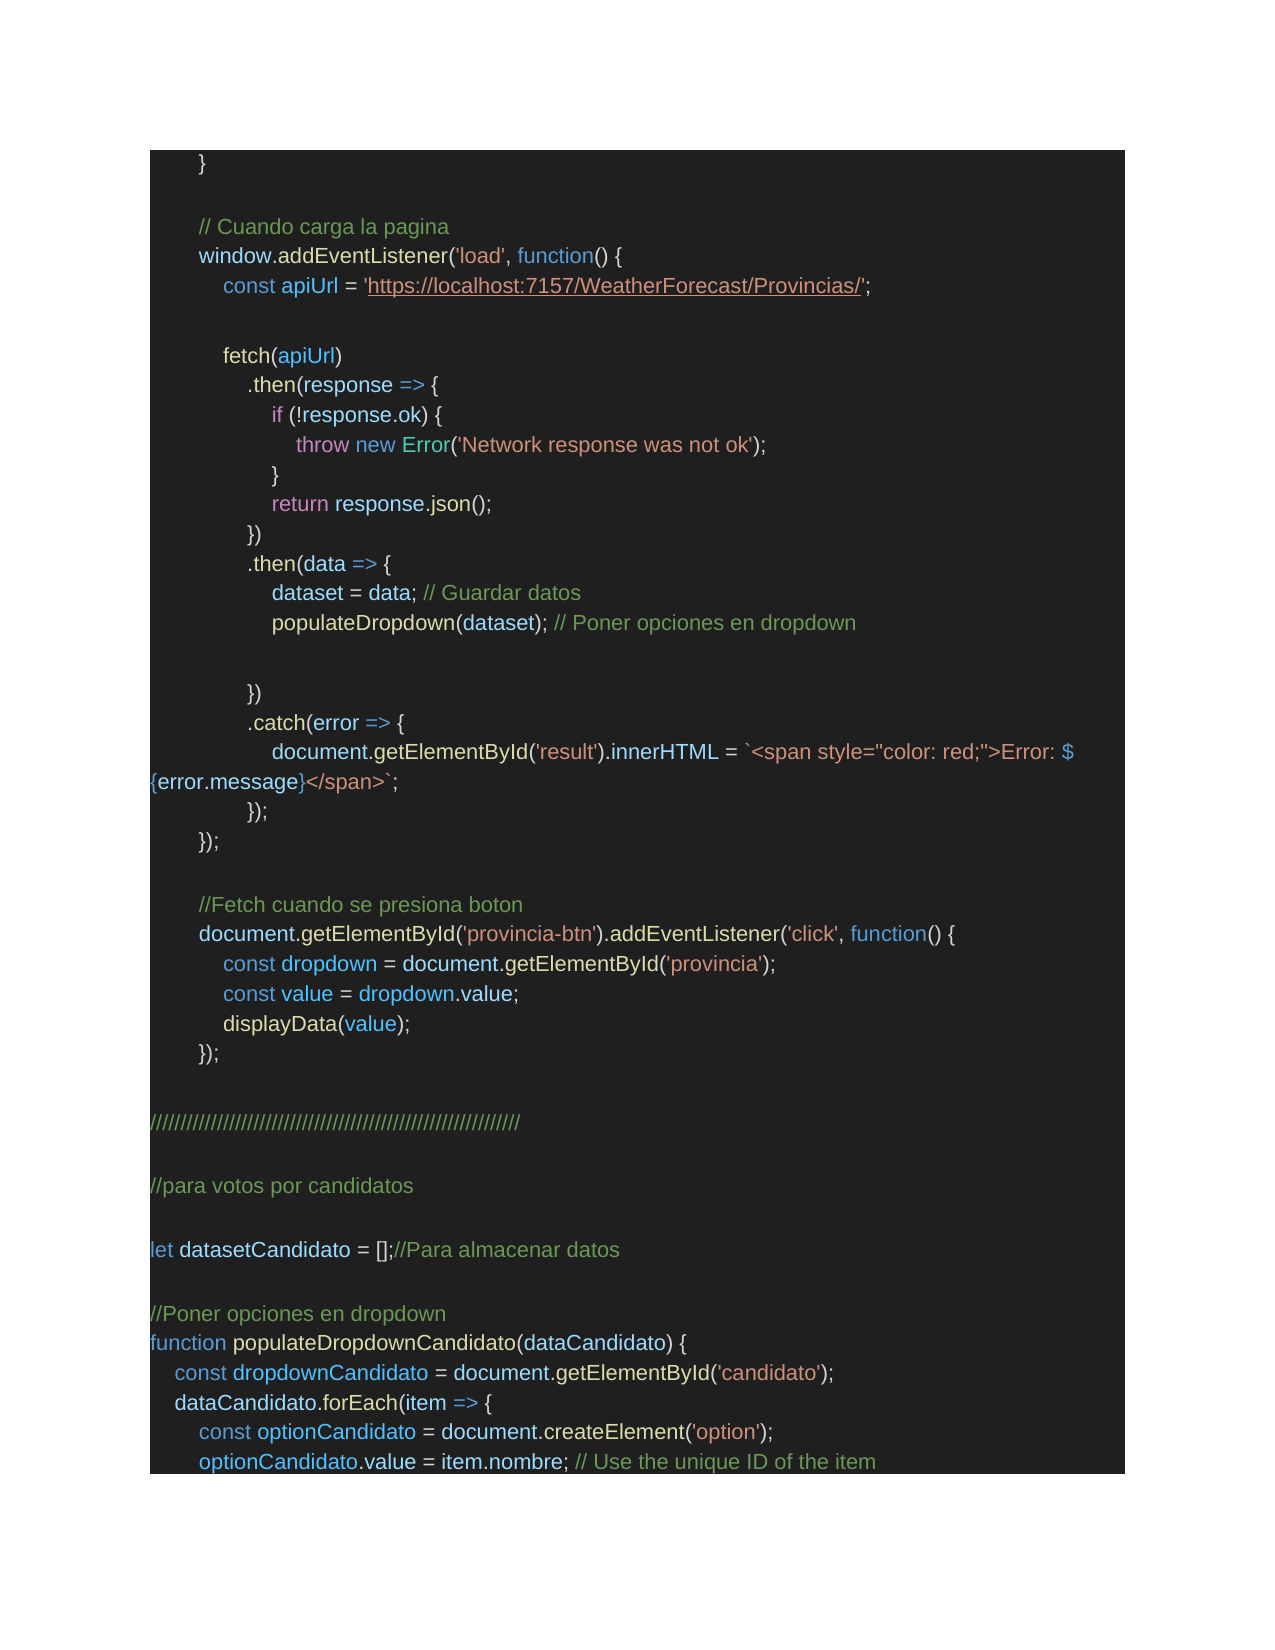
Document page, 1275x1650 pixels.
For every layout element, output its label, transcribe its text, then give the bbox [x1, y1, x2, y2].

text .then(response => { [150, 372, 1125, 398]
text document.getElementById('provincia-btn').addEventListener('click', function() { [150, 921, 1125, 947]
text }); [150, 1040, 1125, 1065]
text const value = dropdown.value; [150, 981, 1125, 1006]
text .then(data => { [150, 551, 1125, 576]
text return response.json(); [150, 491, 1125, 516]
text const optionCandidato = document.createElement('option'); [150, 1419, 1125, 1444]
text document.getElementById('result').innerHTML = `<span style="color: red;">Error: ${error.message}</span>`; [150, 739, 1125, 794]
text window.addEventListener('load', function() { [150, 243, 1125, 268]
text }) [150, 680, 1125, 705]
text function populateDropdownCandidato(dataCandidato) { [150, 1330, 1125, 1355]
text populateDropdown(dataset); // Poner opciones en dropdown [150, 610, 1125, 635]
text if (!response.ok) { [150, 402, 1125, 427]
text const dropdownCandidato = document.getElementById('candidato'); [150, 1360, 1125, 1385]
text }); [150, 828, 1125, 853]
text //Fetch cuando se presiona boton [150, 892, 1125, 917]
text throw new Error('Network response was not ok'); [150, 432, 1125, 457]
text }) [150, 521, 1125, 546]
text }); [150, 798, 1125, 824]
text //para votos por candidatos [150, 1173, 1125, 1199]
text optionCandidato.value = item.nombre; // Use the unique ID of the item [150, 1449, 1125, 1474]
text const apiUrl = 'https://localhost:7157/WeatherForecast/Provincias/'; [150, 273, 1125, 298]
text // Cuando carga la pagina [150, 213, 1125, 239]
text let datasetCandidato = [];//Para almacenar datos [150, 1237, 1125, 1262]
text .catch(error => { [150, 709, 1125, 734]
text dataCandidato.forEach(item => { [150, 1389, 1125, 1415]
text //Poner opciones en dropdown [150, 1301, 1125, 1326]
text displayData(value); [150, 1010, 1125, 1036]
text ///////////////////////////////////////////////////////////// [150, 1110, 1125, 1135]
text } [150, 150, 1125, 175]
text dataset = data; // Guardar datos [150, 580, 1125, 605]
text } [150, 461, 1125, 487]
text const dropdown = document.getElementById('provincia'); [150, 951, 1125, 976]
text fetch(apiUrl) [150, 343, 1125, 368]
